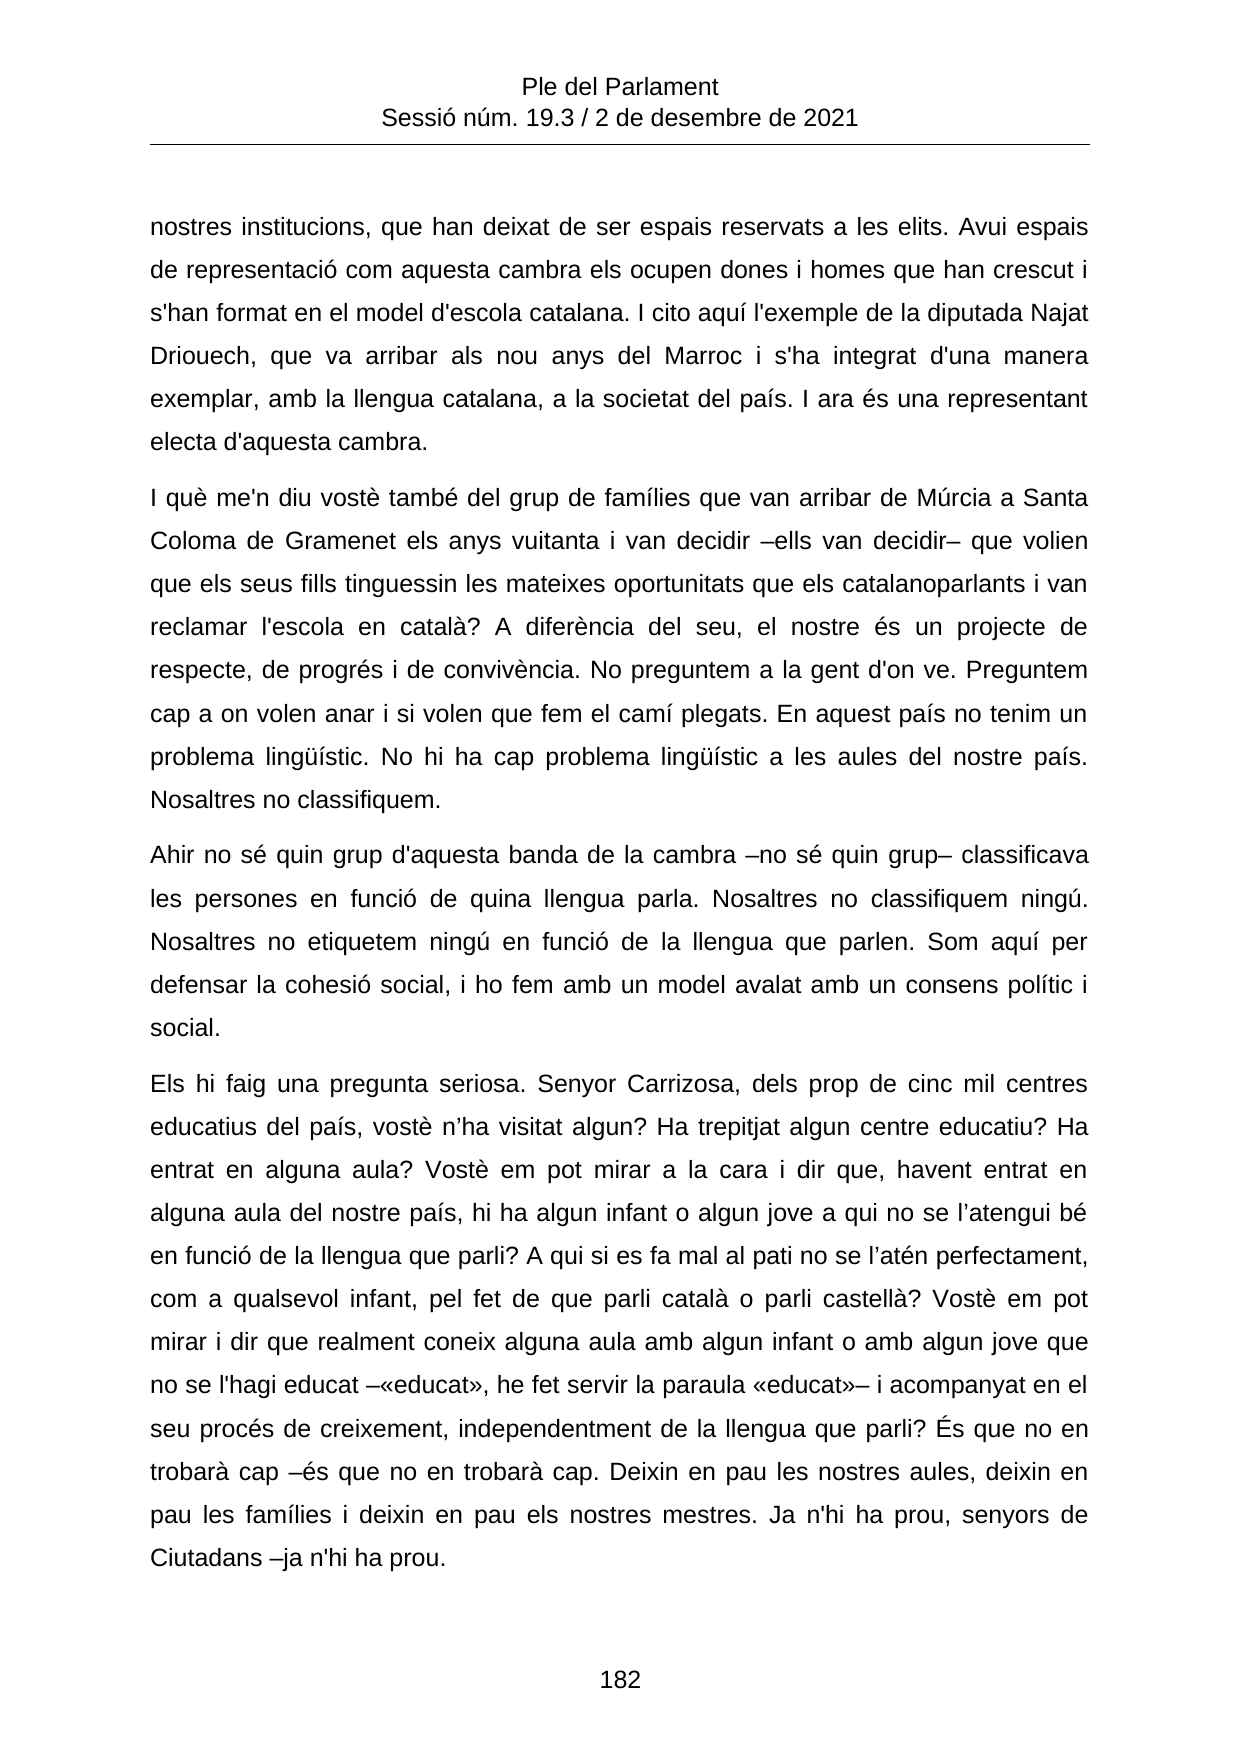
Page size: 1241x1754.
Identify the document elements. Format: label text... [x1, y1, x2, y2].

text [150, 212, 1090, 456]
text Ahir no sé quin grup d'aquesta banda de la cambra –no sé quin grup– classificava les persones en funció de quina llengua parla. Nosaltres no classifiquem ningú. Nosaltres no etiquetem ningú en funció de la llengua que parlen. Som aquí per defensar la cohesió social, i ho fem amb un model avalat amb un consens polític i social. [150, 841, 1090, 1042]
text I què me'n diu vostè també del grup de famílies que van arribar de Múrcia a Santa Coloma de Gramenet els anys vuitanta i van decidir –ells van decidir– que volien que els seus fills tinguessin les mateixes oportunitats que els catalanoparlants i van reclamar l'escola en català? A diferència del seu, el nostre és un projecte de respecte, de progrés i de convivència. No preguntem a la gent d'on ve. Preguntem cap a on volen anar i si volen que fem el camí plegats. En aquest país no tenim un problema lingüístic. No hi ha cap problema lingüístic a les aules del nostre país. Nosaltres no classifiquem. [150, 483, 1090, 814]
text Els hi faig una pregunta seriosa. Senyor Carrizosa, dels prop de cinc mil centres educatius del país, vostè n’ha visitat algun? Ha trepitjat algun centre educatiu? Ha entrat en alguna aula? Vostè em pot mirar a la cara i dir que, havent entrat en alguna aula del nostre país, hi ha algun infant o algun jove a qui no se l’atengui bé en funció de la llengua que parli? A qui si es fa mal al pati no se l’atén perfectament, com a qualsevol infant, pel fet de que parli català o parli castellà? Vostè em pot mirar i dir que realment coneix alguna aula amb algun infant o amb algun jove que no se l'hagi educat –«educat», he fet servir la paraula «educat»– i acompanyat en el seu procés de creixement, independentment de la llengua que parli? És que no en trobarà cap –és que no en trobarà cap. Deixin en pau les nostres aules, deixin en pau les famílies i deixin en pau els nostres mestres. Ja n'hi ha prou, senyors de Ciutadans –ja n'hi ha prou. [150, 1069, 1090, 1572]
